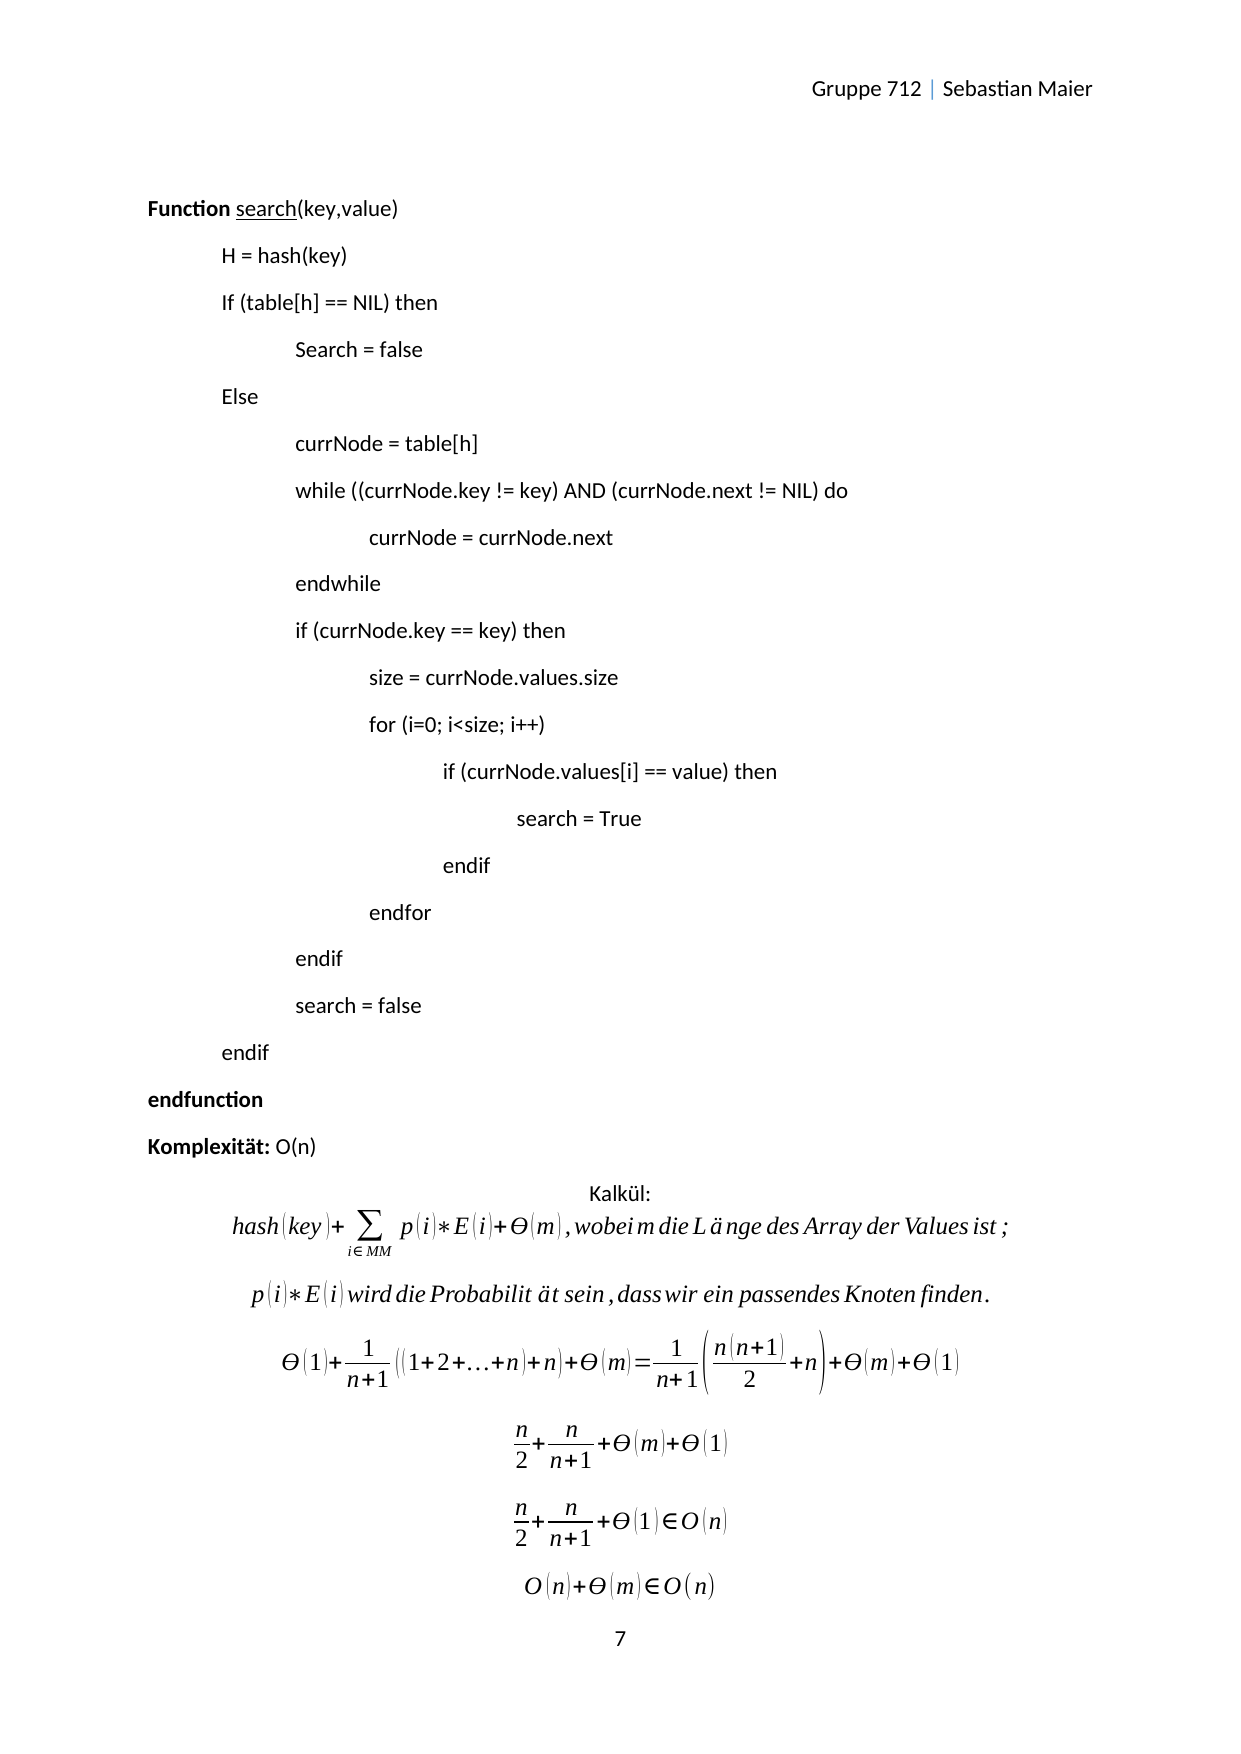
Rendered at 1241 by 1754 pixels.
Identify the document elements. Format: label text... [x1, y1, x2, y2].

text if (currNode.values[i] == value) then [148, 757, 1093, 785]
text currNode = table[h] [148, 429, 1093, 457]
text endif [148, 851, 1093, 879]
text Else [148, 382, 1093, 410]
text if (currNode.key == key) then [148, 616, 1093, 644]
text currNode = currNode.next [148, 523, 1093, 551]
text endfor [148, 898, 1093, 926]
text endif [148, 1038, 1093, 1066]
text Search = false [148, 335, 1093, 363]
text If (table[h] == NIL) then [148, 288, 1093, 316]
text Komplexität: O(n) [148, 1132, 1093, 1160]
text for (i=0; i<size; i++) [148, 710, 1093, 738]
text endwhile [148, 569, 1093, 597]
text endif [148, 944, 1093, 972]
text Function search(key,value) [148, 194, 1093, 222]
text search = True [148, 804, 1093, 832]
text H = hash(key) [148, 241, 1093, 269]
text Kalkül: [148, 1179, 1093, 1260]
text search = false [148, 991, 1093, 1019]
text while ((currNode.key != key) AND (currNode.next != NIL) do [148, 476, 1093, 504]
text endfunction [148, 1085, 1093, 1113]
text size = currNode.values.size [148, 663, 1093, 691]
